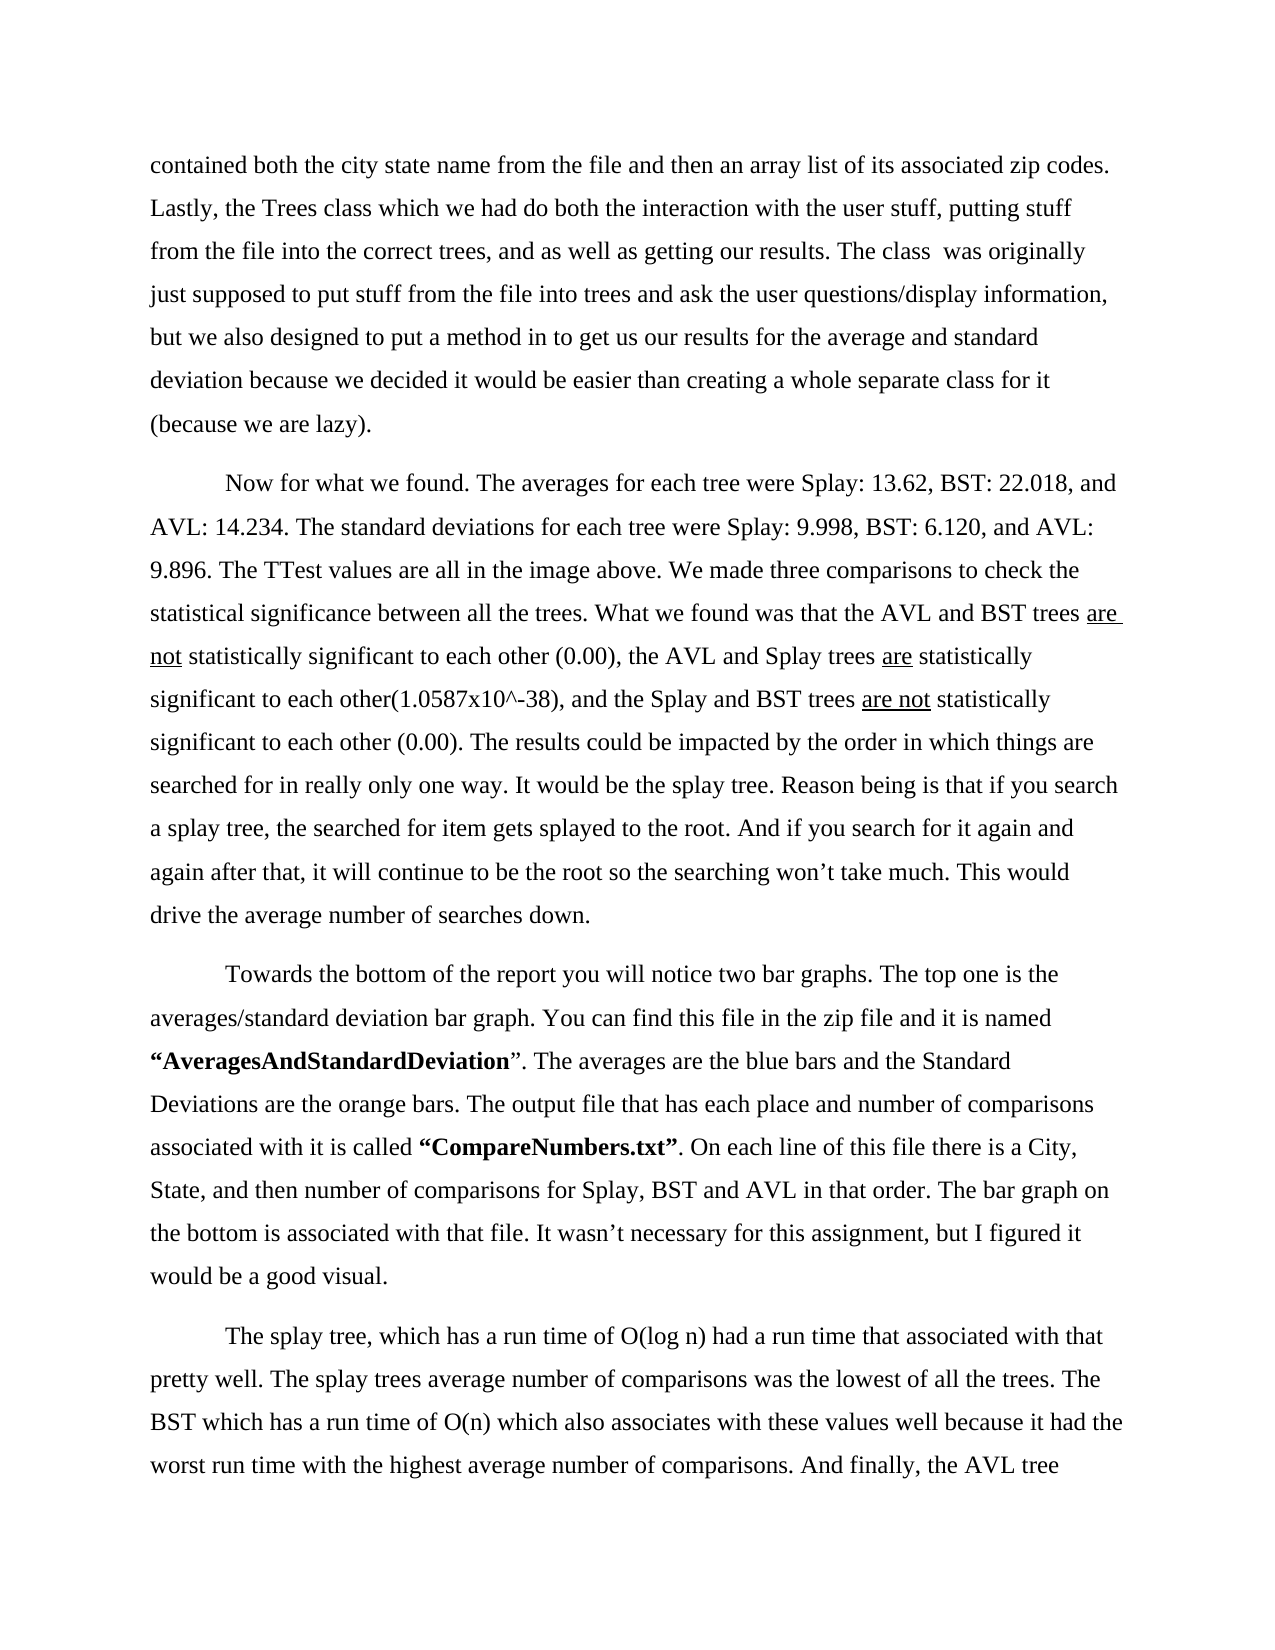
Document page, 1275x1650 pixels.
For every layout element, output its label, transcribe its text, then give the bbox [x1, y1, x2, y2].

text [150, 1321, 1125, 1479]
text Now for what we found. The averages for each tree were Splay: 13.62, BST: 22.018, and AVL: 14.234. The standard deviations for each tree were Splay: 9.998, BST: 6.120, and AVL: 9.896. The TTest values are all in the image above. We made three comparisons to check the statistical significance between all the trees. What we found was that the AVL and BST trees are not statistically significant to each other (0.00), the AVL and Splay trees are statistically significant to each other(1.0587x10^-38), and the Splay and BST trees are not statistically significant to each other (0.00). The results could be impacted by the order in which things are searched for in really only one way. It would be the splay tree. Reason being is that if you search a splay tree, the searched for item gets splayed to the root. And if you search for it again and again after that, it will continue to be the root so the searching won’t take much. This would drive the average number of searches down. [150, 468, 1125, 928]
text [150, 150, 1125, 437]
text Towards the bottom of the report you will notice two bar graphs. The top one is the averages/standard deviation bar graph. You can find this file in the zip file and it is named “AveragesAndStandardDeviation”. The averages are the blue bars and the Standard Deviations are the orange bars. The output file that has each place and number of comparisons associated with it is called “CompareNumbers.txt”. On each line of this file there is a City, State, and then number of comparisons for Splay, BST and AVL in that order. The bar graph on the bottom is associated with that file. It wasn’t necessary for this assignment, but I figured it would be a good visual. [150, 959, 1125, 1290]
